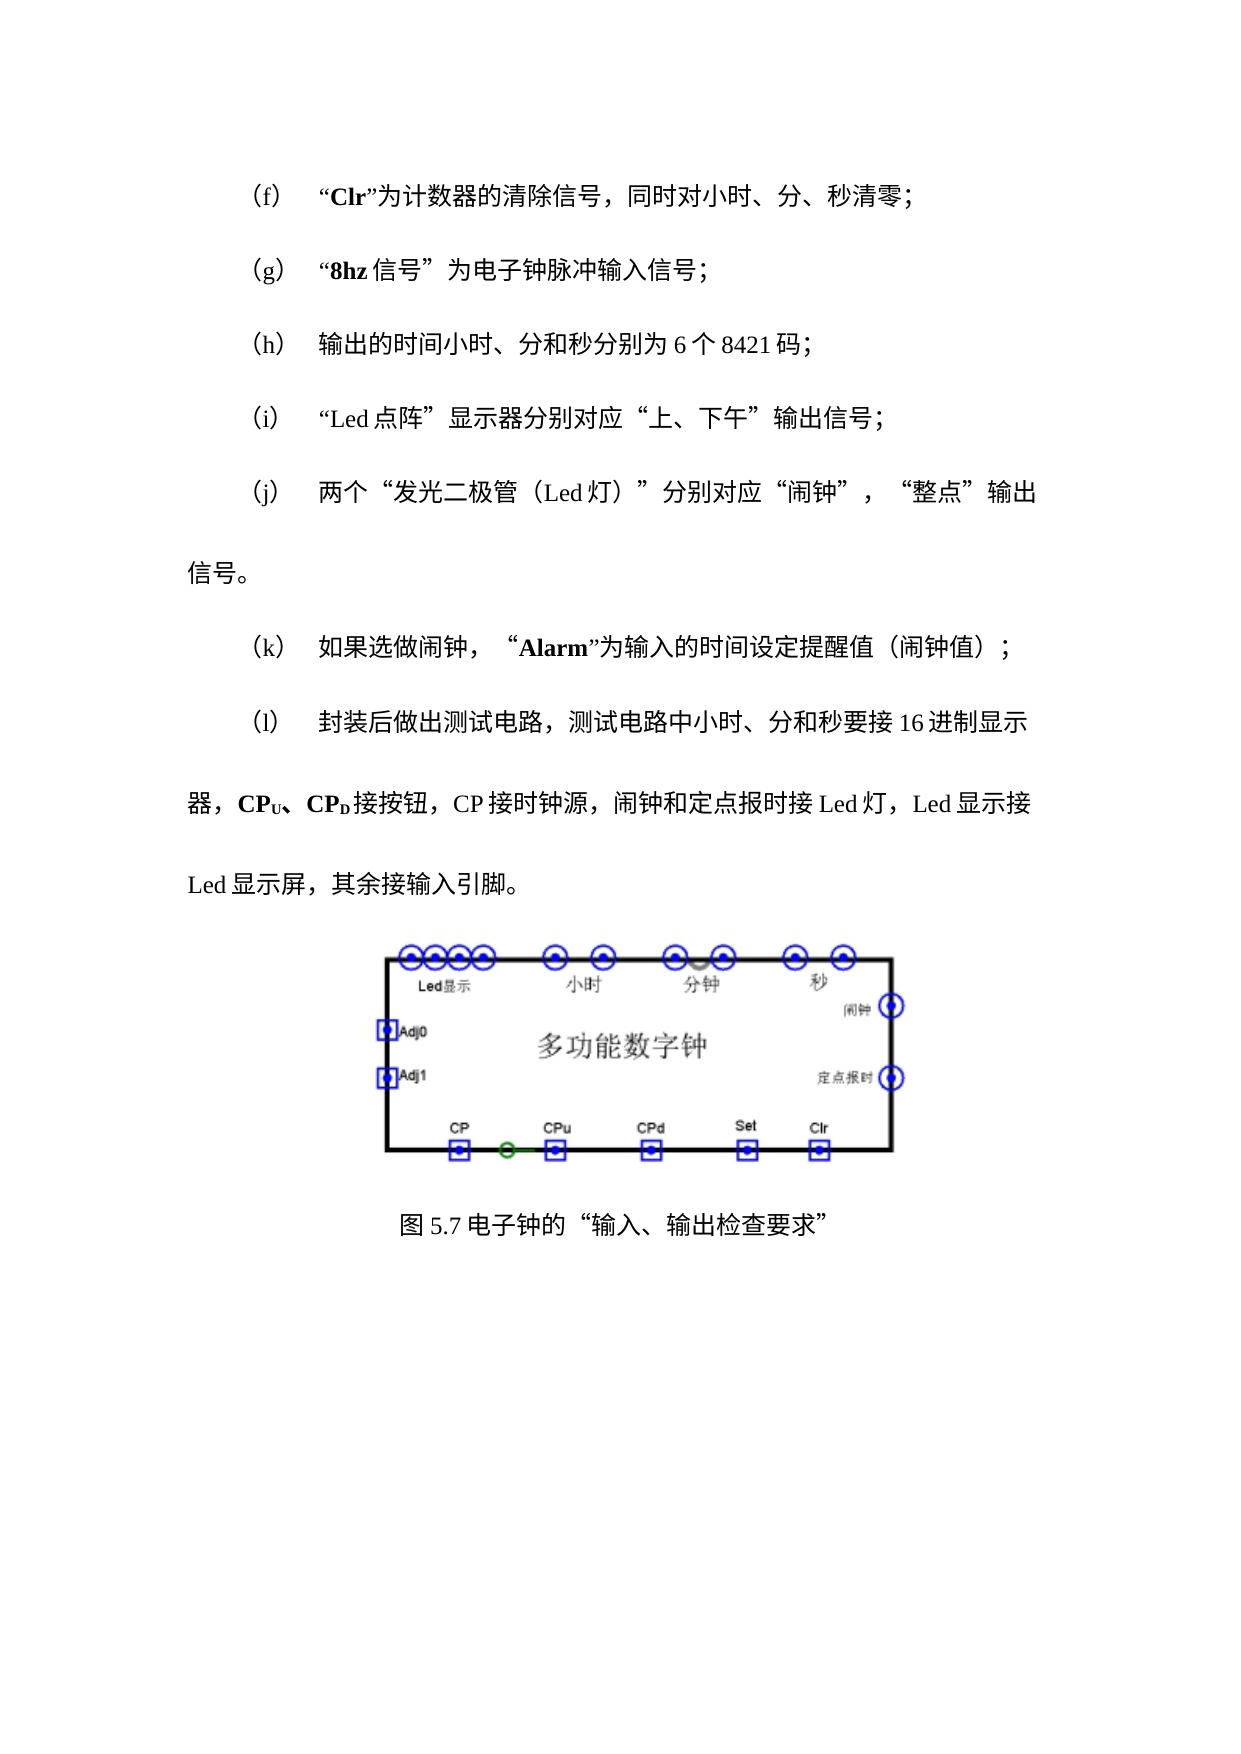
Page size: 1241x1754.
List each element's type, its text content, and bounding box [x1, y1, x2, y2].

list 输出的时间小时、分和秒分别为6个8421码； [187, 310, 1053, 375]
picture [357, 924, 921, 1184]
list “Led点阵”显示器分别对应“上、下午”输出信号； [187, 384, 1053, 449]
text 图 5.7电子钟的“输入、输出检查要求” [187, 1191, 1053, 1256]
list “8hz信号”为电子钟脉冲输入信号； [187, 236, 1053, 301]
list 封装后做出测试电路，测试电路中小时、分和秒要接16进制显示器，CPU、CPD接按钮，CP接时钟源，闹钟和定点报时接Led灯，Led显示接Led显示屏，其余接输入引脚。 [187, 688, 1053, 915]
list 两个“发光二极管（Led灯）”分别对应“闹钟”，“整点”输出信号。 [187, 458, 1053, 604]
list “Clr”为计数器的清除信号，同时对小时、分、秒清零； [187, 162, 1053, 227]
list 如果选做闹钟，“Alarm”为输入的时间设定提醒值（闹钟值）； [187, 613, 1053, 678]
